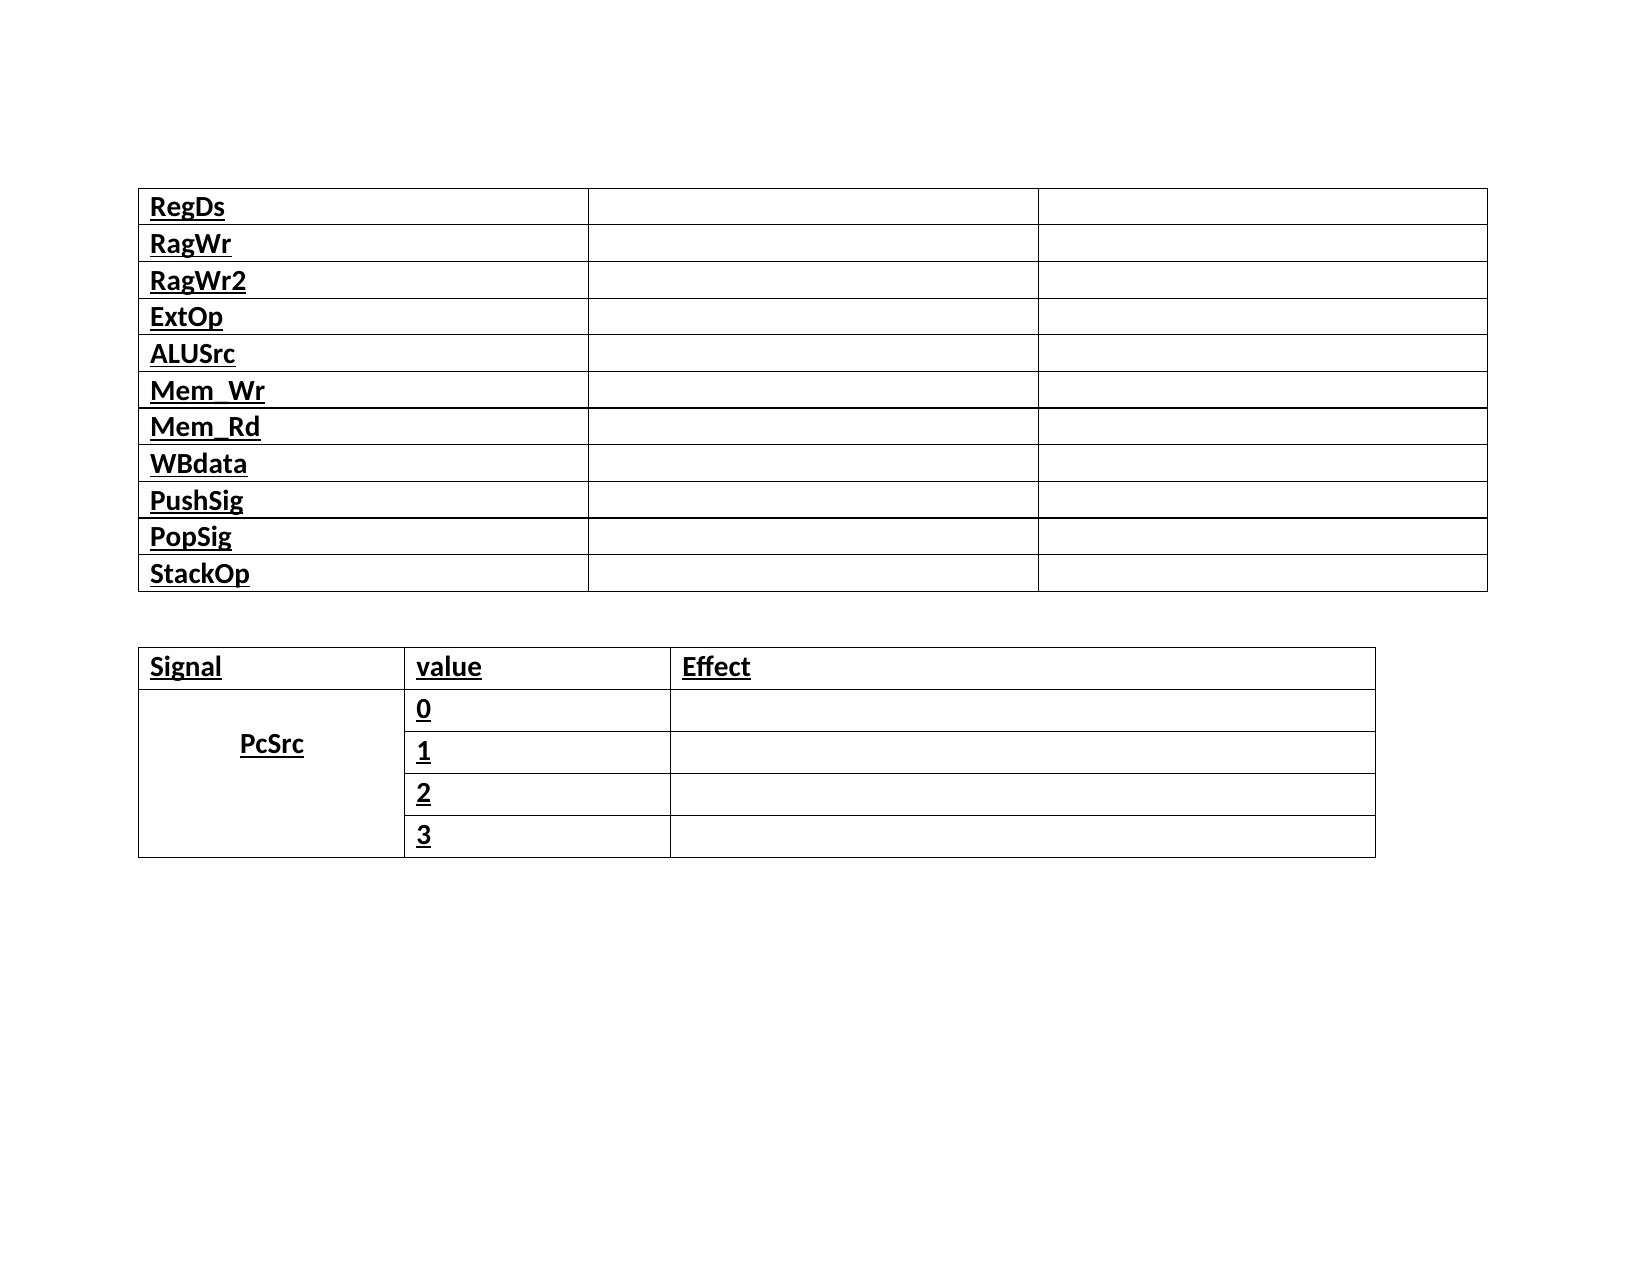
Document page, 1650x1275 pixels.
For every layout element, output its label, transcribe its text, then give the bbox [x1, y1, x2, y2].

table_cell [589, 262, 1038, 297]
table_cell [589, 189, 1038, 224]
table_cell [589, 299, 1038, 334]
table_cell [1039, 262, 1487, 297]
table_cell [671, 774, 1375, 815]
table_cell 1 [405, 732, 670, 773]
table_cell [1039, 372, 1487, 407]
table_cell Mem_Rd [139, 409, 588, 444]
table_cell [1039, 335, 1487, 371]
table_cell [589, 555, 1038, 591]
table_cell [589, 445, 1038, 481]
table_cell [589, 335, 1038, 371]
table_cell [589, 372, 1038, 407]
table_cell [1039, 519, 1487, 554]
table_cell StackOp [139, 555, 588, 591]
table_cell [589, 409, 1038, 444]
table_cell 0 [405, 690, 670, 731]
table_cell PopSig [139, 519, 588, 554]
table_cell [589, 482, 1038, 517]
table_cell Mem_Wr [139, 372, 588, 407]
table_cell RagWr2 [139, 262, 588, 297]
table_header Signal [139, 648, 404, 689]
table_cell [1039, 482, 1487, 517]
table_cell RagWr [139, 225, 588, 261]
table_cell RegDs [139, 189, 588, 224]
table_cell [1039, 409, 1487, 444]
table_cell [589, 519, 1038, 554]
table_header Effect [671, 648, 1375, 689]
table_cell WBdata [139, 445, 588, 481]
table_cell [671, 690, 1375, 731]
table_cell [1039, 555, 1487, 591]
table_cell ExtOp [139, 299, 588, 334]
table_cell [671, 732, 1375, 773]
table_cell [1039, 299, 1487, 334]
table_cell ALUSrc [139, 335, 588, 371]
table_header value [405, 648, 670, 689]
table_cell [589, 225, 1038, 261]
table_cell PcSrc [139, 690, 404, 857]
table_cell [1039, 189, 1487, 224]
table_cell PushSig [139, 482, 588, 517]
table_cell 2 [405, 774, 670, 815]
table_cell [671, 816, 1375, 857]
table_cell [1039, 445, 1487, 481]
table_cell [1039, 225, 1487, 261]
table_cell 3 [405, 816, 670, 857]
